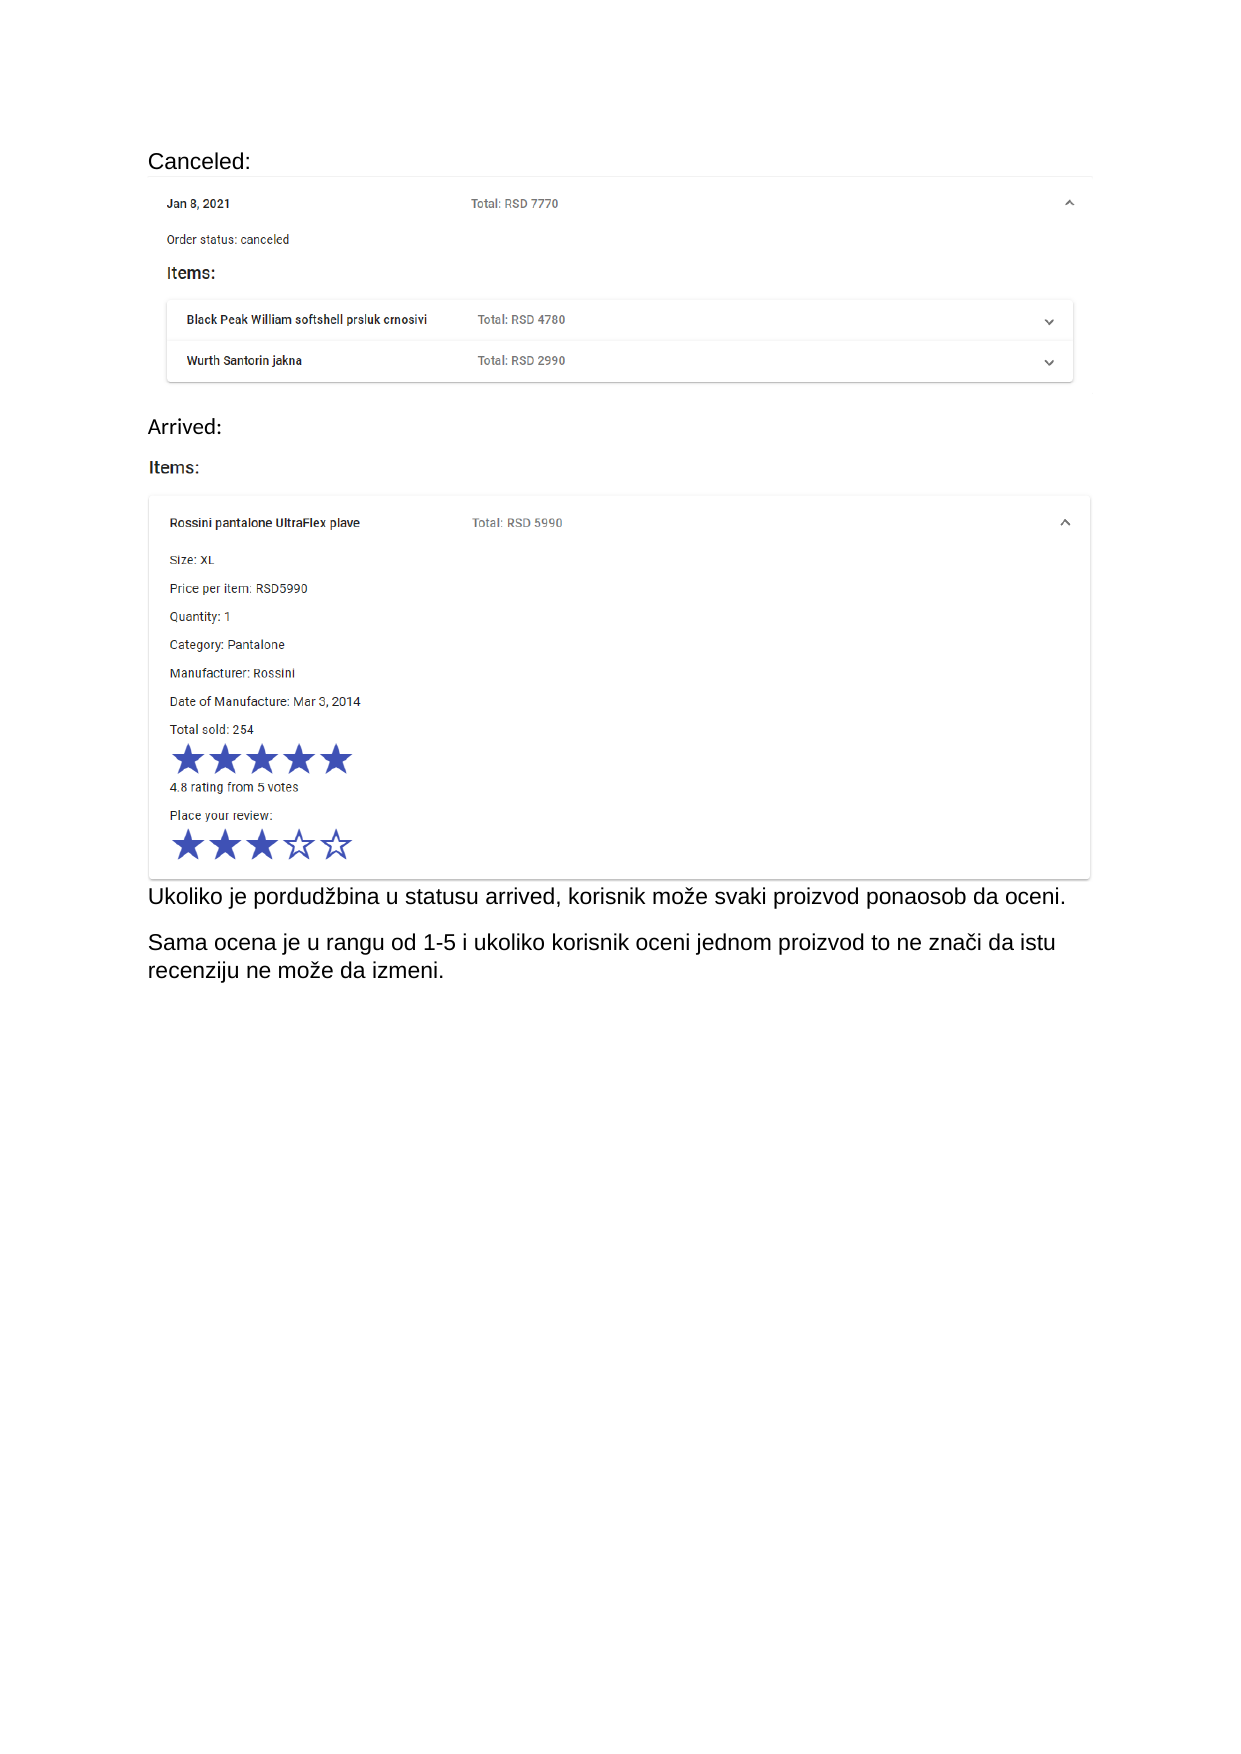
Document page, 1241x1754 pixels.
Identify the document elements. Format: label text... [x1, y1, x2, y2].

text Sama ocena je u rangu od 1-5 i ukoliko korisnik oceni jednom proizvod to ne znači da istu recenziju ne može da izmeni. [148, 928, 1093, 983]
picture [147, 176, 1093, 394]
picture [147, 458, 1093, 882]
text Arrived: [148, 412, 1093, 440]
text Canceled: [148, 148, 1093, 176]
text Ukoliko je pordudžbina u statusu arrived, korisnik može svaki proizvod ponaosob da oceni. [148, 882, 1093, 910]
